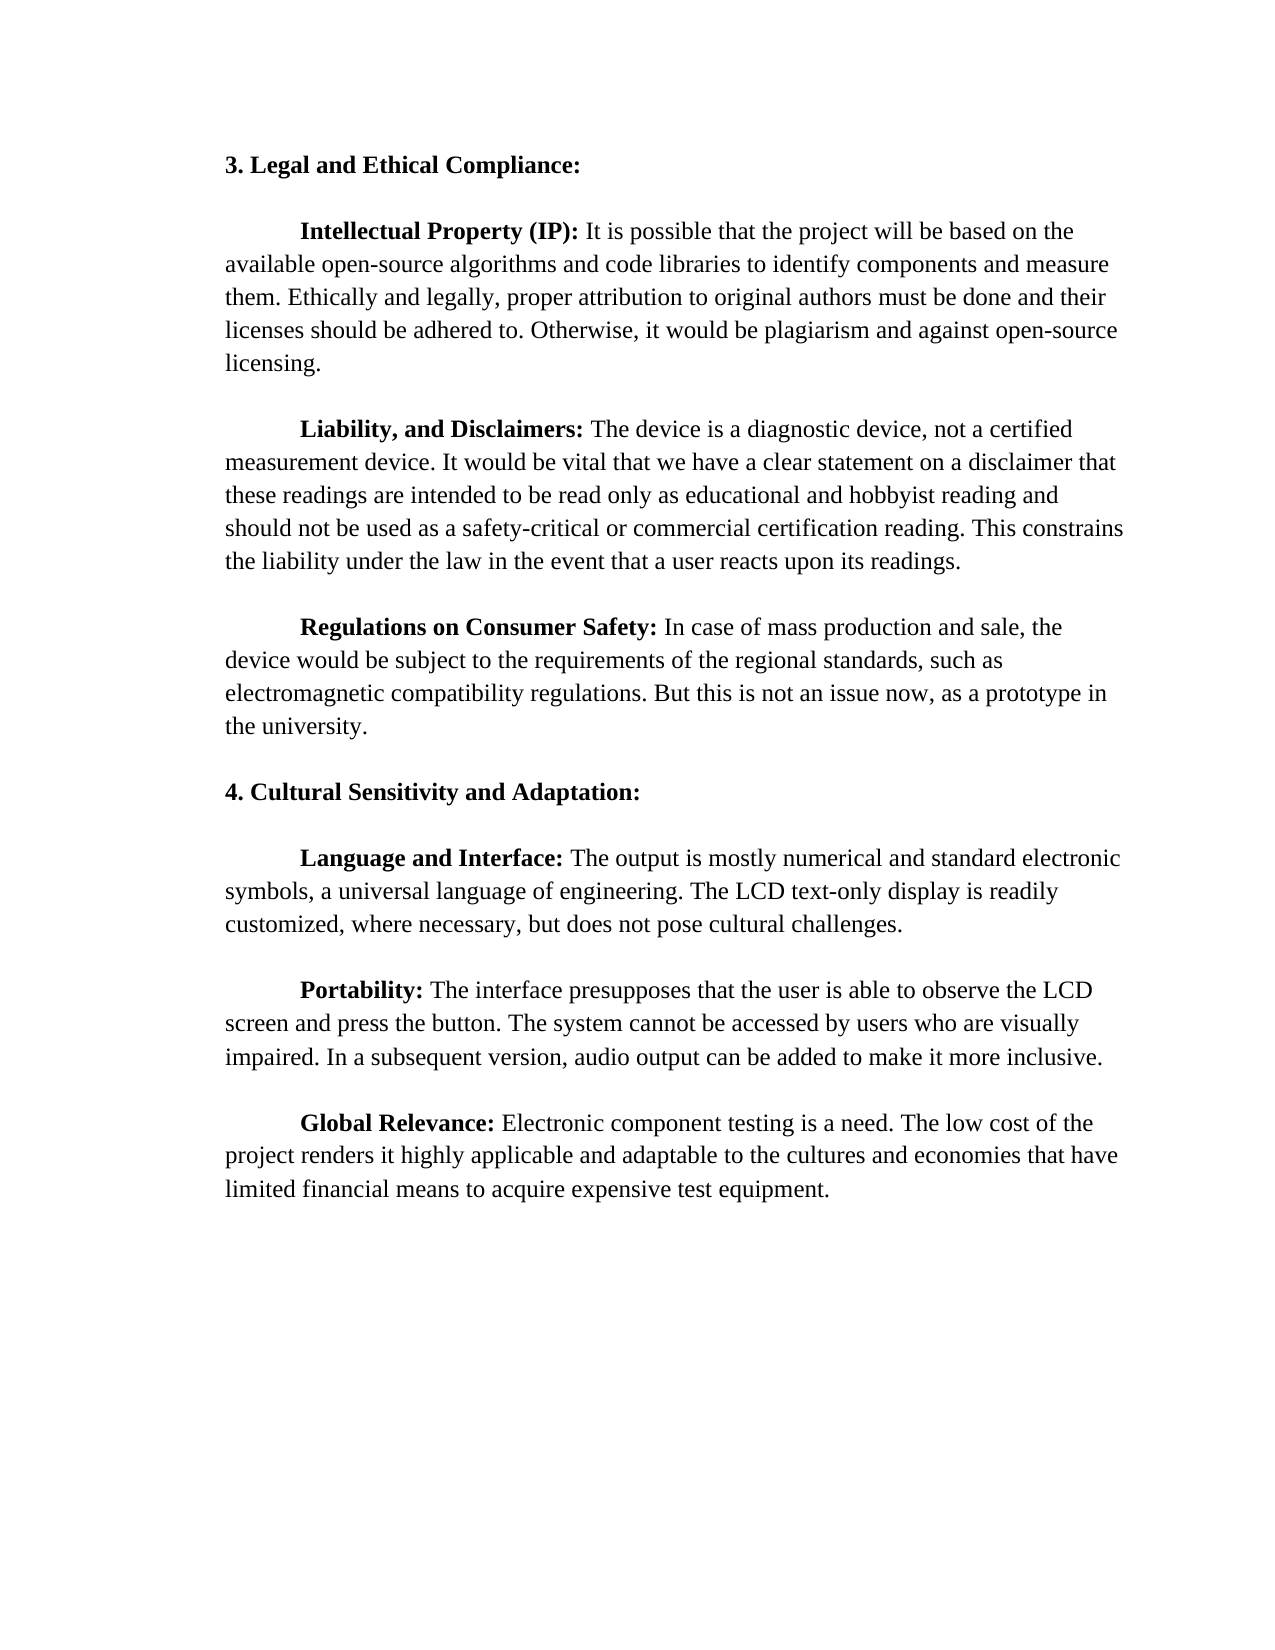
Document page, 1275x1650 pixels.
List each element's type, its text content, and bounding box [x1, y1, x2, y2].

text Liability, and Disclaimers: The device is a diagnostic device, not a certified measurement device. It would be vital that we have a clear statement on a disclaimer that these readings are intended to be read only as educational and hobbyist reading and should not be used as a safety-critical or commercial certification reading. This constrains the liability under the law in the event that a user reacts upon its readings. [225, 414, 1125, 575]
text Portability: The interface presupposes that the user is able to observe the LCD screen and press the button. The system cannot be accessed by users who are visually impaired. In a subsequent version, audio output can be added to make it more inclusive. [225, 976, 1125, 1070]
text Intellectual Property (IP): It is possible that the project will be based on the available open-source algorithms and code libraries to identify components and measure them. Ethically and legally, proper attribution to original authors must be done and their licenses should be adhered to. Otherwise, it would be plagiarism and against open-source licensing. [225, 216, 1125, 377]
text 3. Legal and Ethical Compliance: [225, 150, 1125, 179]
text Regulations on Consumer Safety: In case of mass production and sale, the device would be subject to the requirements of the regional standards, such as electromagnetic compatibility regulations. But this is not an issue now, as a prototype in the university. [225, 612, 1125, 740]
text 4. Cultural Sensitivity and Adaptation: [225, 777, 1125, 806]
text Language and Interface: The output is mostly numerical and standard electronic symbols, a universal language of engineering. The LCD text-only display is readily customized, where necessary, but does not pose cultural challenges. [225, 843, 1125, 938]
text Global Relevance: Electronic component testing is a need. The low cost of the project renders it highly applicable and adaptable to the cultures and economies that have limited financial means to acquire expensive test equipment. [225, 1108, 1125, 1202]
